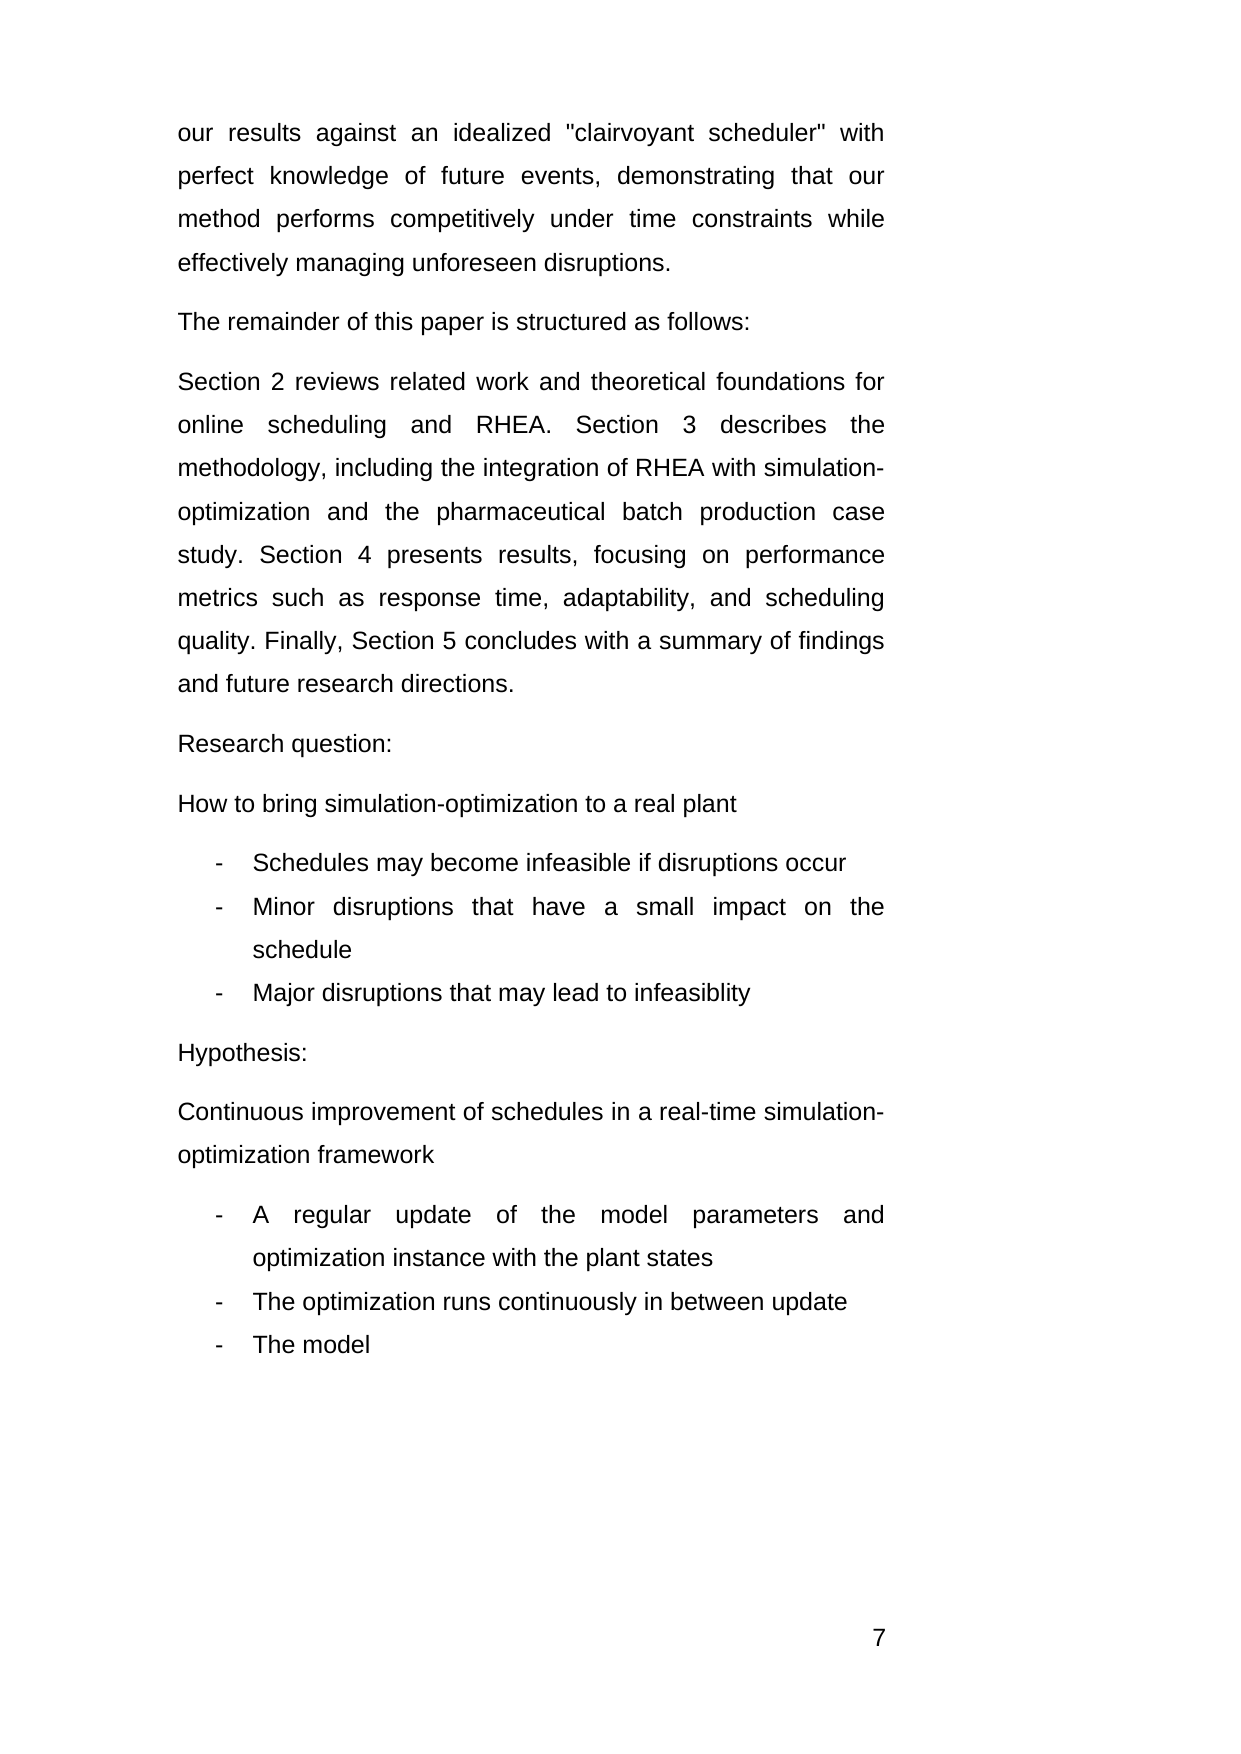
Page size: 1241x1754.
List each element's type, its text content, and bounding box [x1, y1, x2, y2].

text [177, 118, 886, 276]
list Schedules may become infeasible if disruptions occur [215, 848, 886, 877]
text Research question: [177, 729, 886, 757]
text How to bring simulation-optimization to a real plant [177, 788, 886, 817]
text Section 2 reviews related work and theoretical foundations for online scheduling and RHEA. Section 3 describes the methodology, including the integration of RHEA with simulation-optimization and the pharmaceutical batch production case study. Section 4 presents results, focusing on performance metrics such as response time, adaptability, and scheduling quality. Finally, Section 5 concludes with a summary of findings and future research directions. [177, 367, 886, 698]
list The optimization runs continuously in between update [215, 1286, 886, 1315]
text Continuous improvement of schedules in a real-time simulation-optimization framework [177, 1097, 886, 1169]
list Major disruptions that may lead to infeasiblity [215, 978, 886, 1006]
text Hypothesis: [177, 1037, 886, 1066]
list A regular update of the model parameters and optimization instance with the plant states [215, 1200, 886, 1272]
list The model [215, 1329, 886, 1358]
list Minor disruptions that have a small impact on the schedule [215, 891, 886, 963]
text The remainder of this paper is structured as follows: [177, 307, 886, 336]
